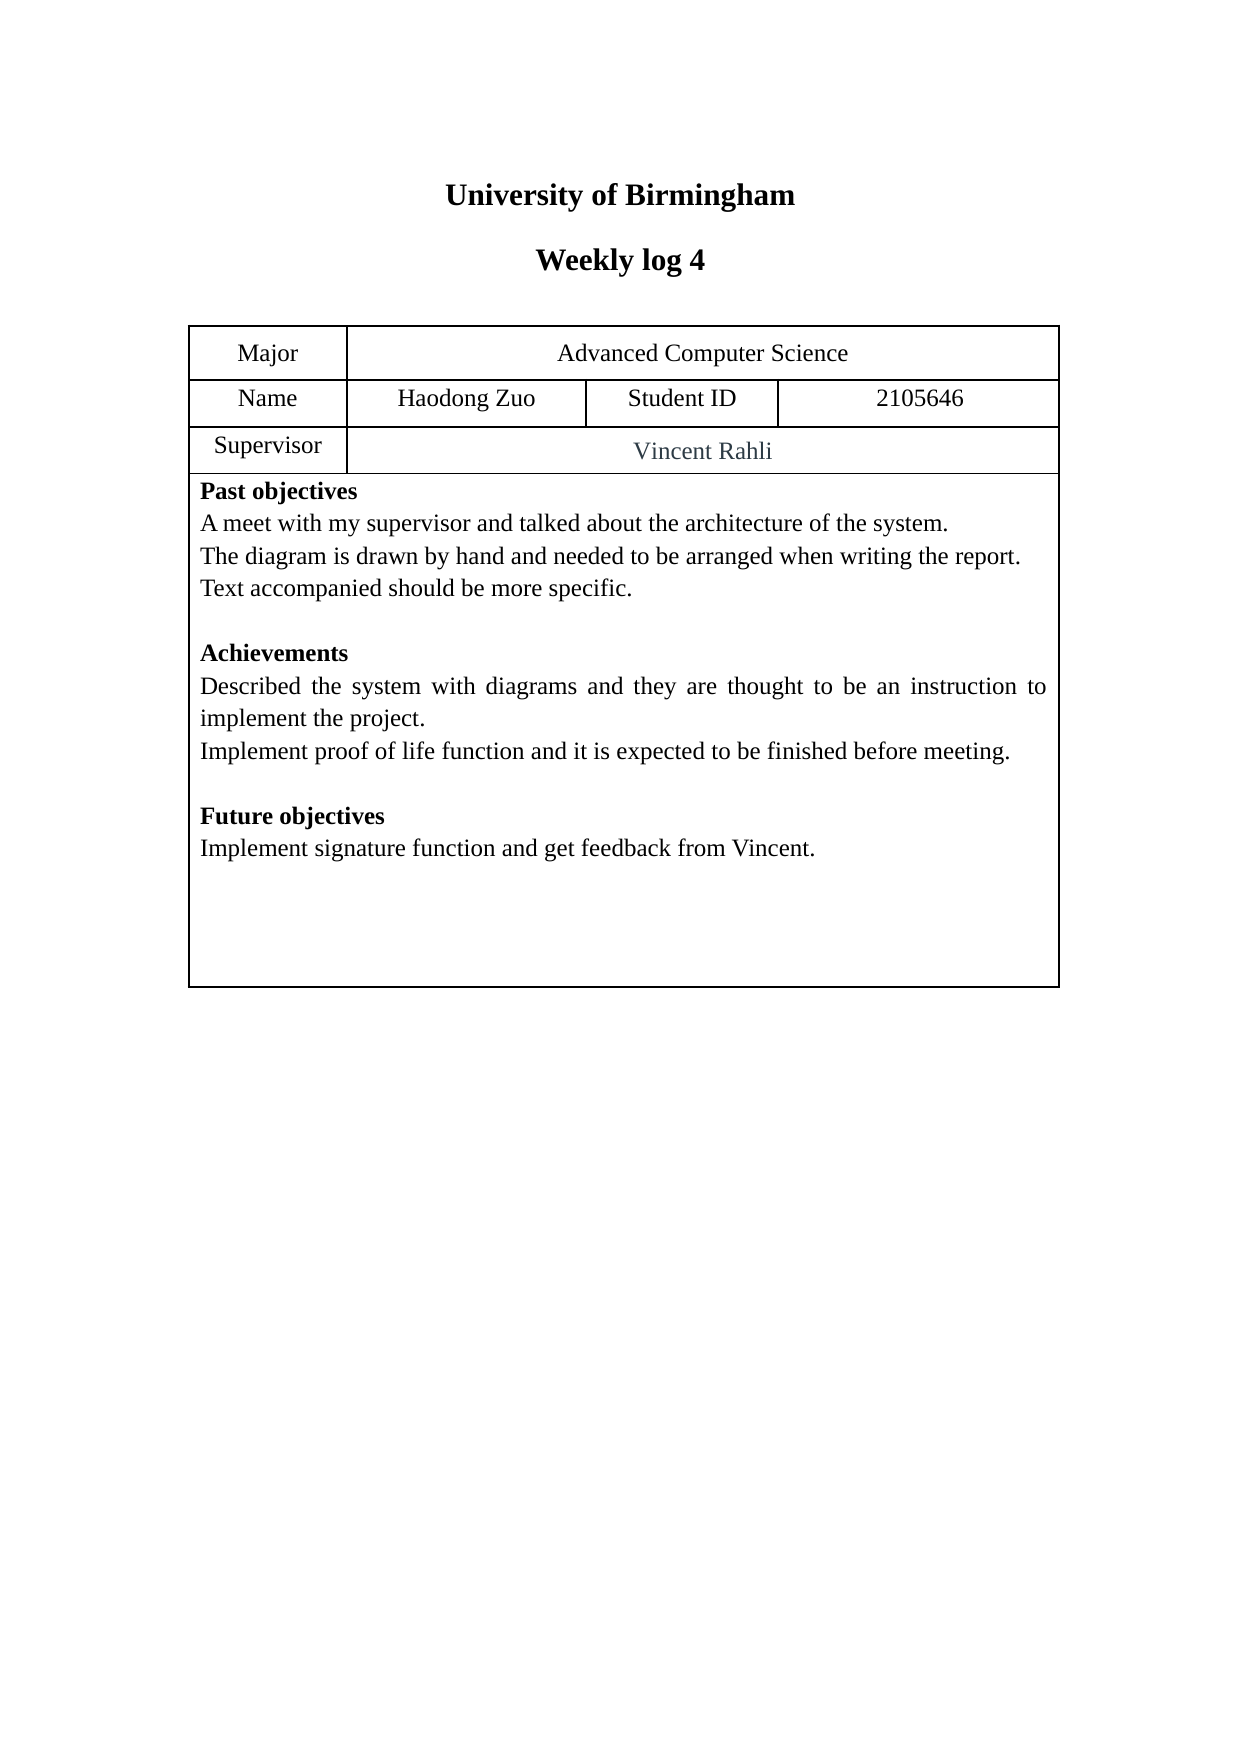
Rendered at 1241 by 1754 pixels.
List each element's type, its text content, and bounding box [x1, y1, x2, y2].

table_cell Supervisor [190, 428, 346, 473]
table_header Major [190, 327, 346, 379]
table_cell 2105646 [779, 381, 1058, 426]
table_cell Haodong Zuo [348, 381, 585, 426]
table_header Advanced Computer Science [348, 327, 1058, 379]
table_cell Vincent Rahli [348, 428, 1058, 473]
table_cell Name [190, 381, 346, 426]
table_cell Student ID [587, 381, 777, 426]
text Weekly log 4 [187, 227, 1053, 292]
text University of Birmingham [187, 162, 1053, 227]
table_cell Past objectives A meet with my supervisor and talked about the architecture of the system. The diagram is drawn by hand and needed to be arranged when writing the report. Text accompanied should be more specific. Achievements Described the system with diagrams and they are thought to be an instruction to implement the project. Implement proof of life function and it is expected to be finished before meeting. Future objectives Implement signature function and get feedback from Vincent. [190, 474, 1058, 986]
